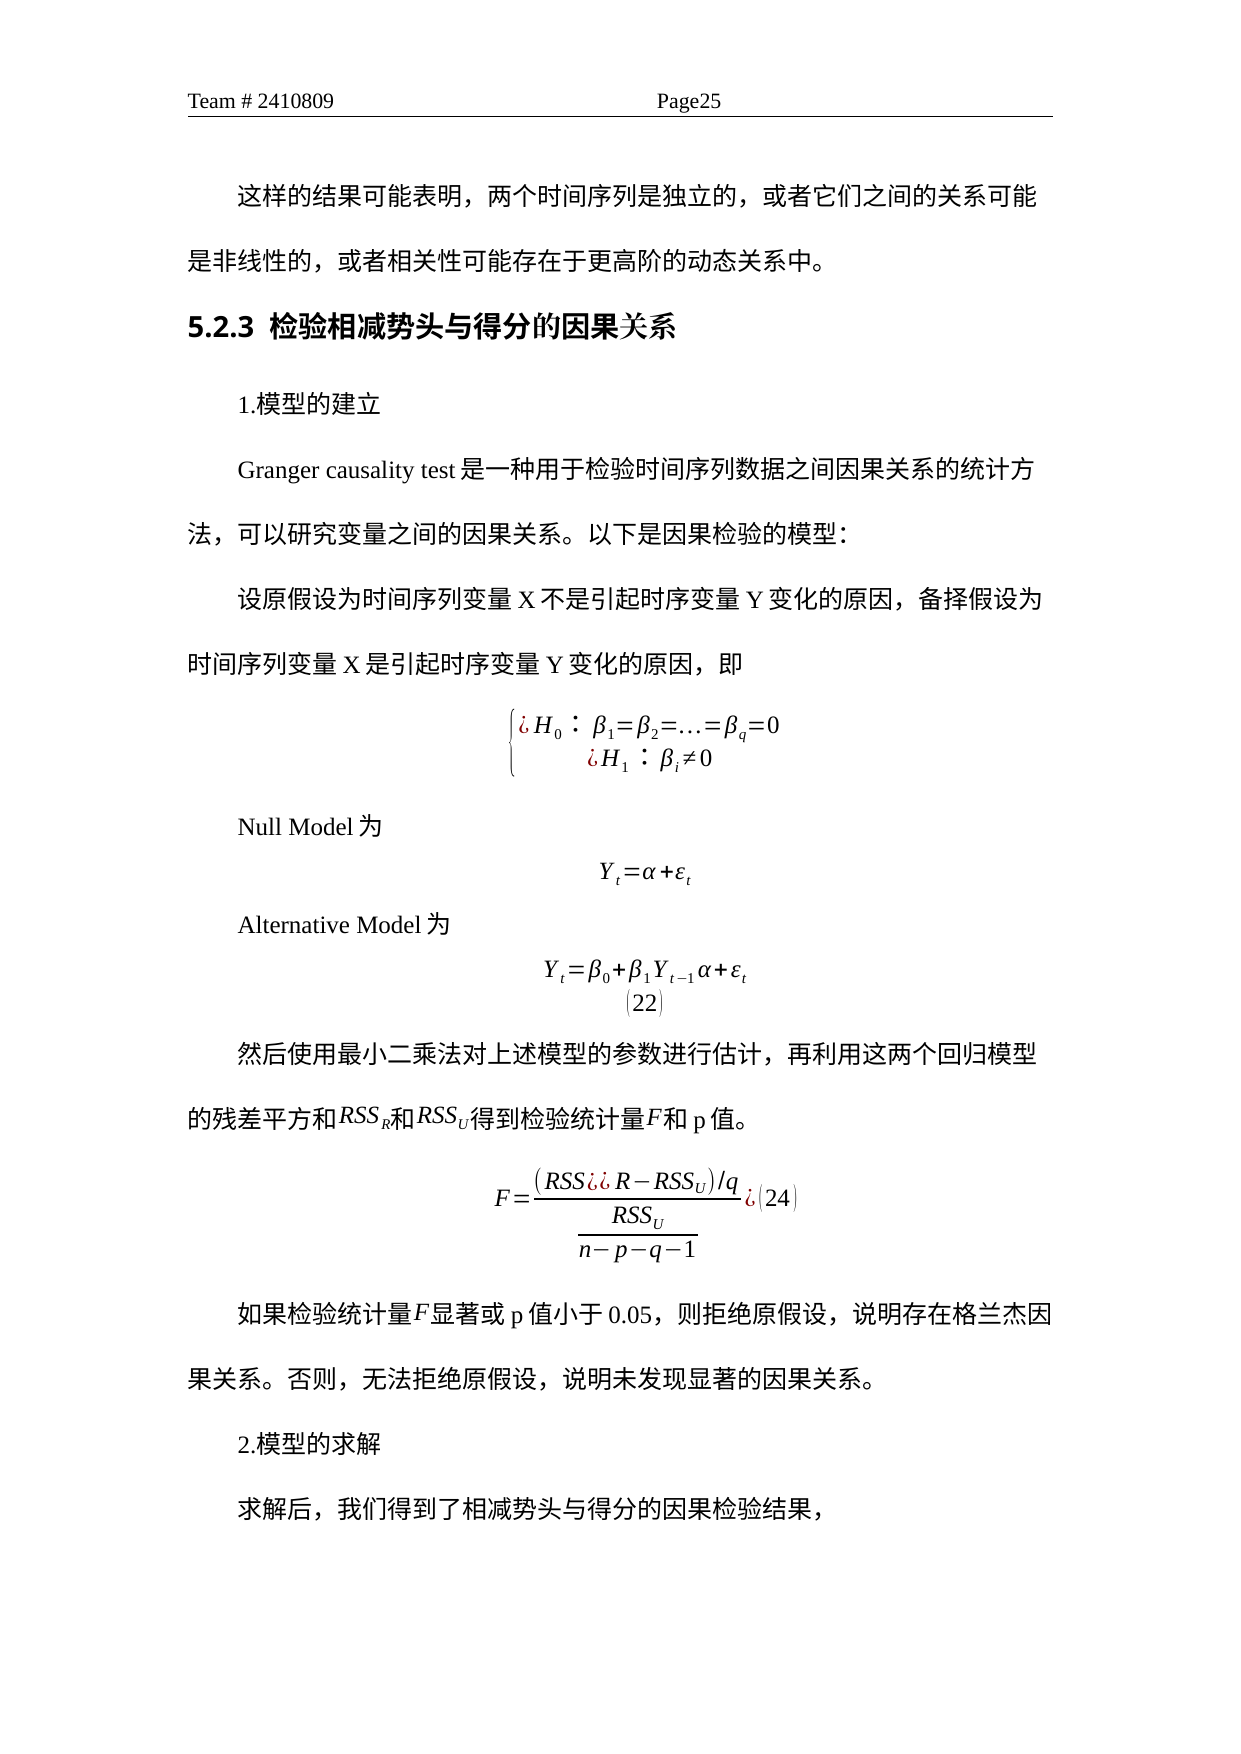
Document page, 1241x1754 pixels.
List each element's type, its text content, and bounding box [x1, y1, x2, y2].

text 然后使用最小二乘法对上述模型的参数进行估计，再利用这两个回归模型的残差平方和和得到检验统计量和p值。 [187, 1020, 1053, 1150]
text 1.模型的建立 [187, 370, 1053, 435]
text 求解后，我们得到了相减势头与得分的因果检验结果， [187, 1475, 1053, 1540]
text 5.2.3 检验相减势头与得分的因果关系 [187, 292, 1053, 357]
text 如果检验统计量显著或p值小于0.05，则拒绝原假设，说明存在格兰杰因果关系。否则，无法拒绝原假设，说明未发现显著的因果关系。 [187, 1280, 1053, 1410]
text Granger causality test是一种用于检验时间序列数据之间因果关系的统计方法，可以研究变量之间的因果关系。以下是因果检验的模型： [187, 435, 1053, 565]
text Null Model为 [187, 792, 1053, 857]
text 这样的结果可能表明，两个时间序列是独立的，或者它们之间的关系可能是非线性的，或者相关性可能存在于更高阶的动态关系中。 [187, 162, 1053, 292]
text 2.模型的求解 [187, 1410, 1053, 1475]
text 设原假设为时间序列变量X不是引起时序变量Y变化的原因，备择假设为时间序列变量X是引起时序变量Y变化的原因，即 [187, 565, 1053, 695]
text Alternative Model为 [187, 890, 1053, 955]
